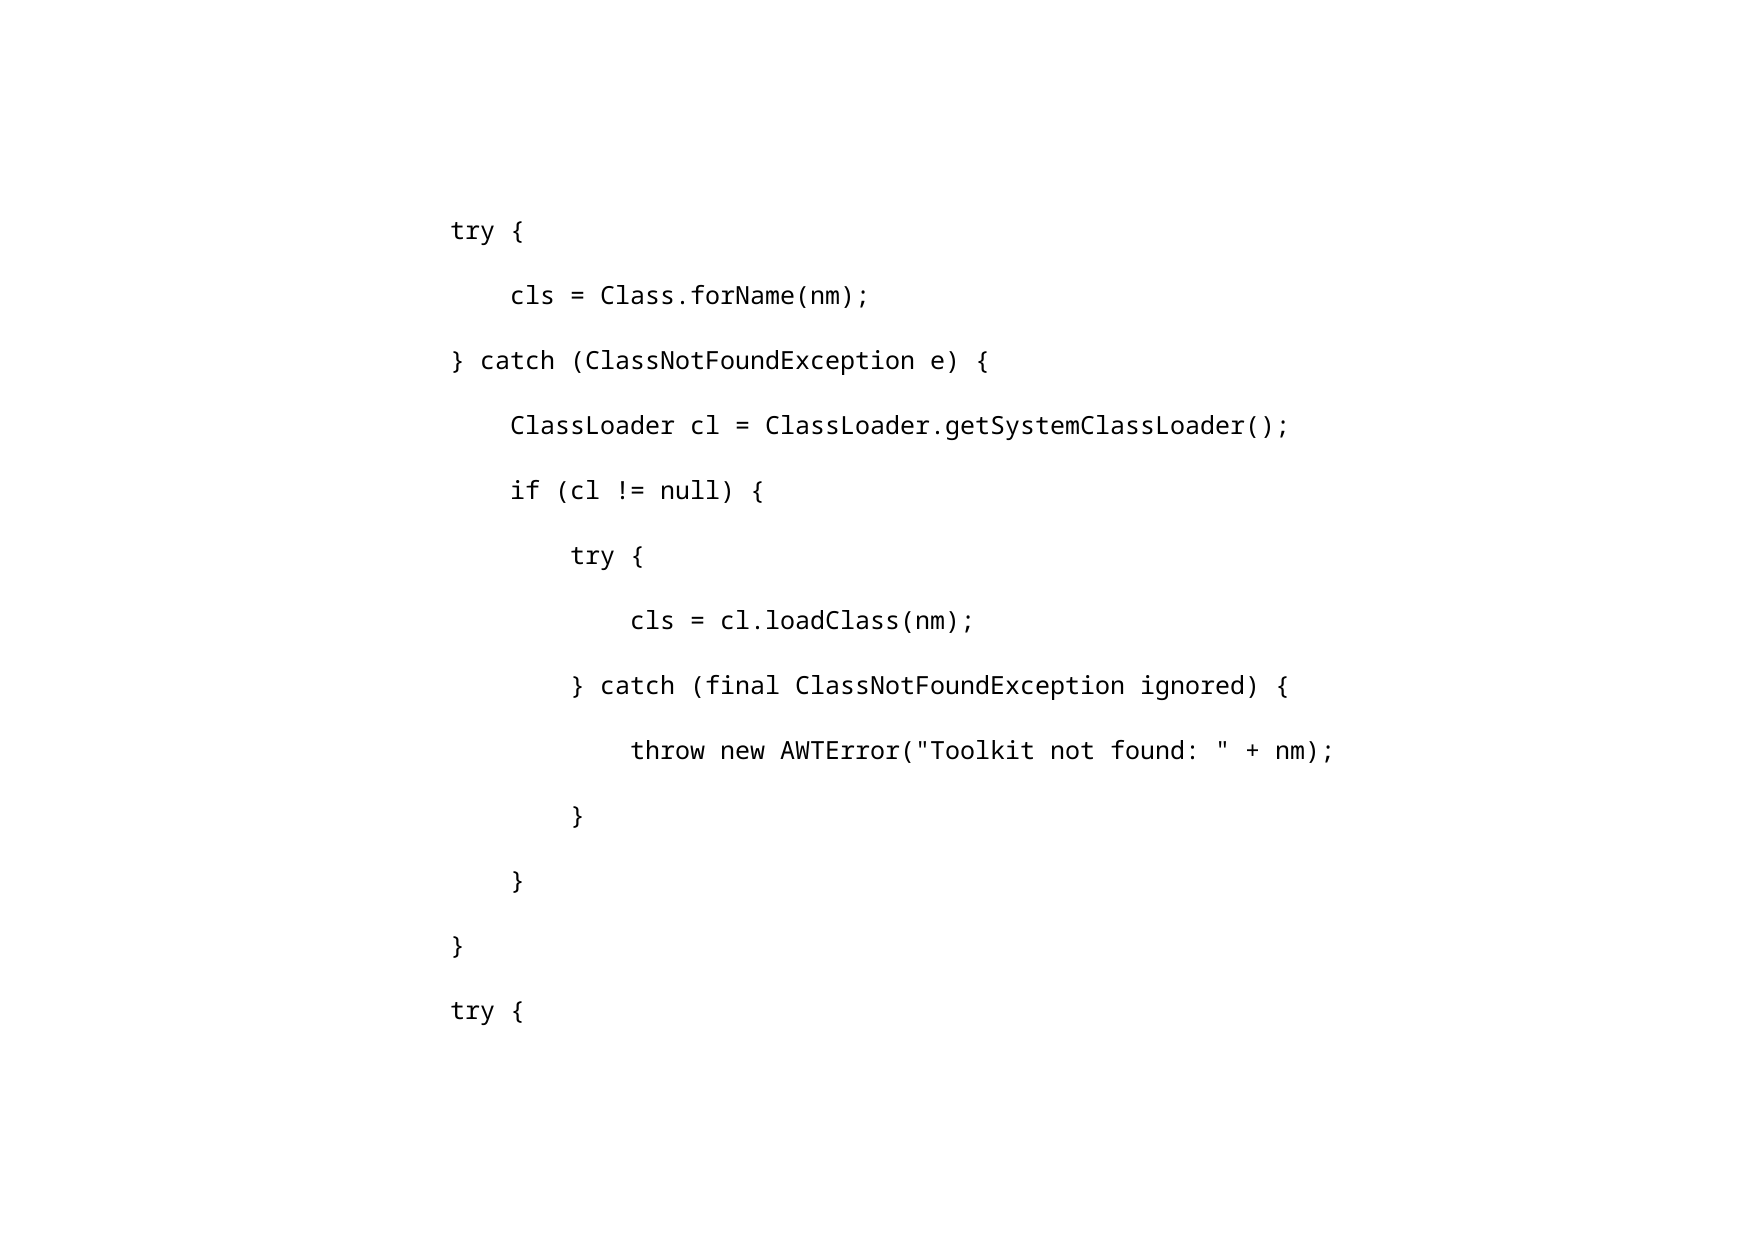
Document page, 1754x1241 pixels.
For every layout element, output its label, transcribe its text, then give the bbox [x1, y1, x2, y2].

text ClassLoader cl = ClassLoader.getSystemClassLoader(); [150, 393, 1604, 458]
text } [150, 783, 1604, 848]
text try { [150, 978, 1604, 1043]
text try { [150, 523, 1604, 588]
text } catch (final ClassNotFoundException ignored) { [150, 653, 1604, 718]
text throw new AWTError("Toolkit not found: " + nm); [150, 718, 1604, 783]
text if (cl != null) { [150, 458, 1604, 523]
text } catch (ClassNotFoundException e) { [150, 328, 1604, 393]
text cls = cl.loadClass(nm); [150, 588, 1604, 653]
text } [150, 913, 1604, 978]
text try { [150, 198, 1604, 263]
text } [150, 848, 1604, 913]
text cls = Class.forName(nm); [150, 263, 1604, 328]
